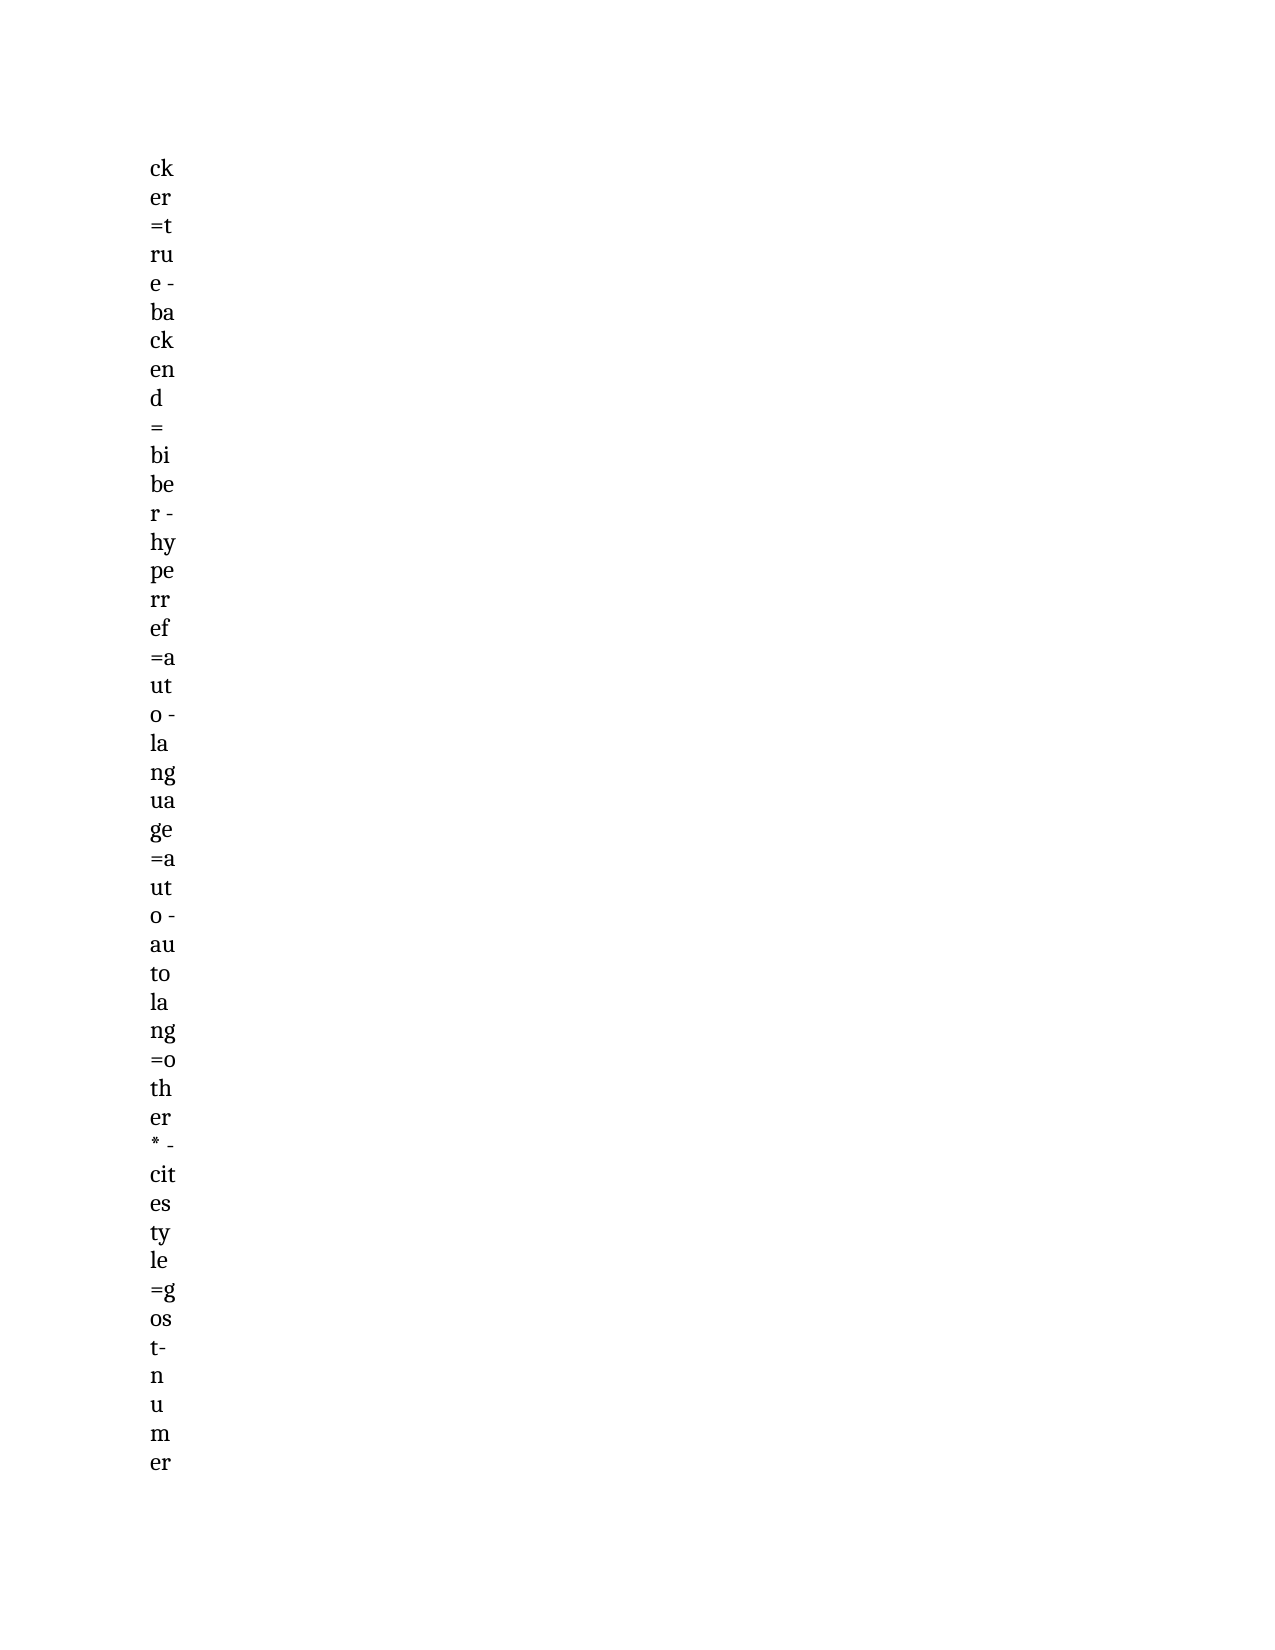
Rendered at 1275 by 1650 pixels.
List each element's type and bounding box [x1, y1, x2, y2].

table_cell [139, 150, 187, 1476]
